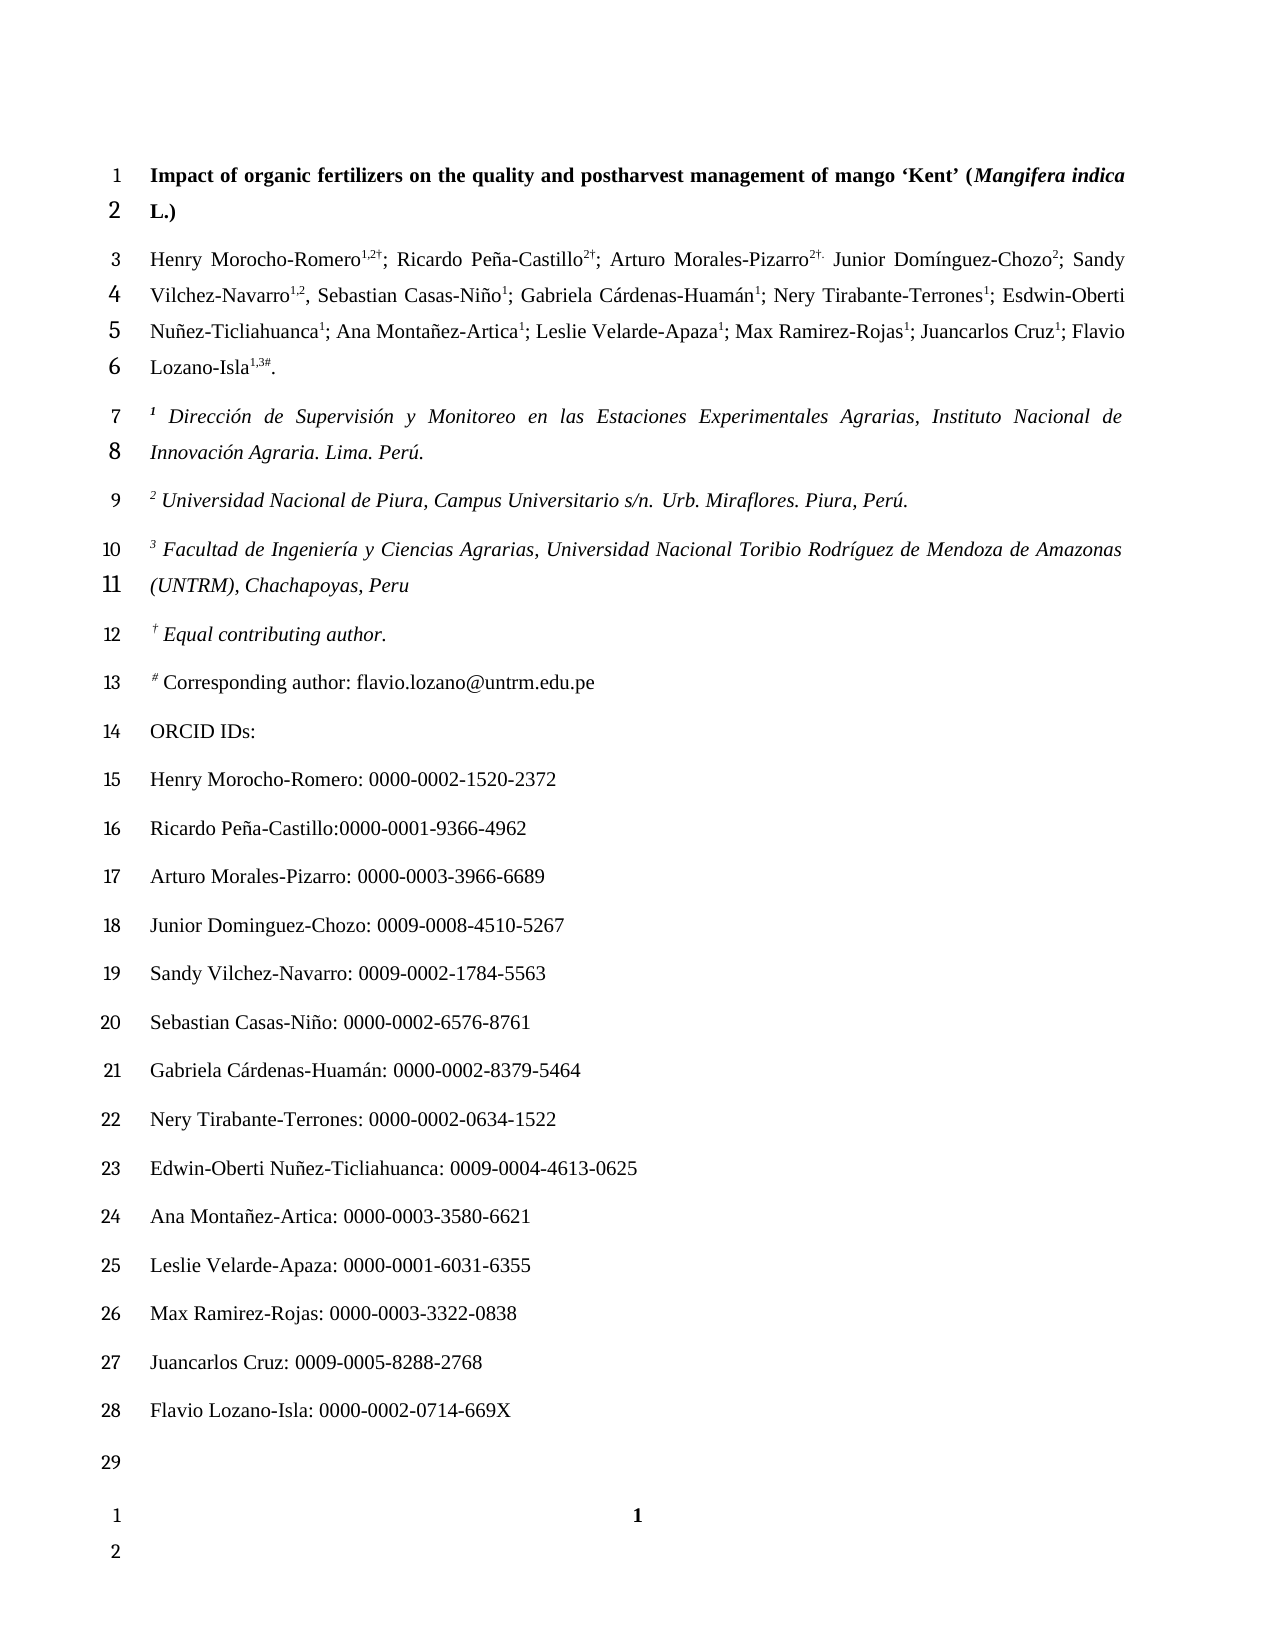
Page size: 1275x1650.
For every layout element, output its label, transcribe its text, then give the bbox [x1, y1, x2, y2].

text Gabriela Cárdenas-Huamán: 0000-0002-8379-5464 [150, 1058, 1125, 1082]
text ​1 Dirección de Supervisión y Monitoreo en las Estaciones Experimentales Agrarias, Instituto Nacional de Innovación Agraria. Lima. Perú. [150, 404, 1125, 464]
text Junior Dominguez-Chozo: 0009-0008-4510-5267 [150, 913, 1125, 937]
text Henry Morocho-Romero1,2†; Ricardo Peña-Castillo2†; Arturo Morales-Pizarro2†. Junior Domínguez-Chozo2; Sandy Vilchez-Navarro1,2, Sebastian Casas-Niño1; Gabriela Cárdenas-Huamán1; Nery Tirabante-Terrones1; Esdwin-Oberti Nuñez-Ticliahuanca1; Ana Montañez-Artica1; Leslie Velarde-Apaza1; Max Ramirez-Rojas1; Juancarlos Cruz1; Flavio Lozano-Isla1,3#. [150, 247, 1125, 379]
text 2 Universidad Nacional de Piura, Campus Universitario s/n. Urb. Miraflores. Piura, Perú. [150, 488, 1125, 512]
text Sandy Vilchez-Navarro: 0009-0002-1784-5563 [150, 961, 1125, 985]
text Henry Morocho-Romero: 0000-0002-1520-2372 [150, 767, 1125, 791]
text # Corresponding author: flavio.lozano@untrm.edu.pe [150, 670, 1125, 694]
text Impact of organic fertilizers on the quality and postharvest management of mango ‘Kent’ (Mangifera indica L.) [150, 162, 1125, 223]
text ORCID IDs: [150, 718, 1125, 743]
text Ana Montañez-Artica: 0000-0003-3580-6621 [150, 1204, 1125, 1228]
text Sebastian Casas-Niño: 0000-0002-6576-8761 [150, 1010, 1125, 1034]
text Ricardo Peña-Castillo:0000-0001-9366-4962 [150, 816, 1125, 840]
text Arturo Morales-Pizarro: 0000-0003-3966-6689 [150, 864, 1125, 888]
text Edwin-Oberti Nuñez-Ticliahuanca: 0009-0004-4613-0625 [150, 1155, 1125, 1179]
text Nery Tirabante-Terrones: 0000-0002-0634-1522 [150, 1107, 1125, 1131]
text Flavio Lozano-Isla: 0000-0002-0714-669X [150, 1398, 1125, 1422]
text Juancarlos Cruz: 0009-0005-8288-2768 [150, 1349, 1125, 1374]
text Leslie Velarde-Apaza: 0000-0001-6031-6355 [150, 1252, 1125, 1277]
text Max Ramirez-Rojas: 0000-0003-3322-0838 [150, 1301, 1125, 1325]
text 3 Facultad de Ingeniería y Ciencias Agrarias, Universidad Nacional Toribio Rodríguez de Mendoza de Amazonas (UNTRM), Chachapoyas, Peru [150, 537, 1125, 597]
text † Equal contributing author. [150, 621, 1125, 646]
